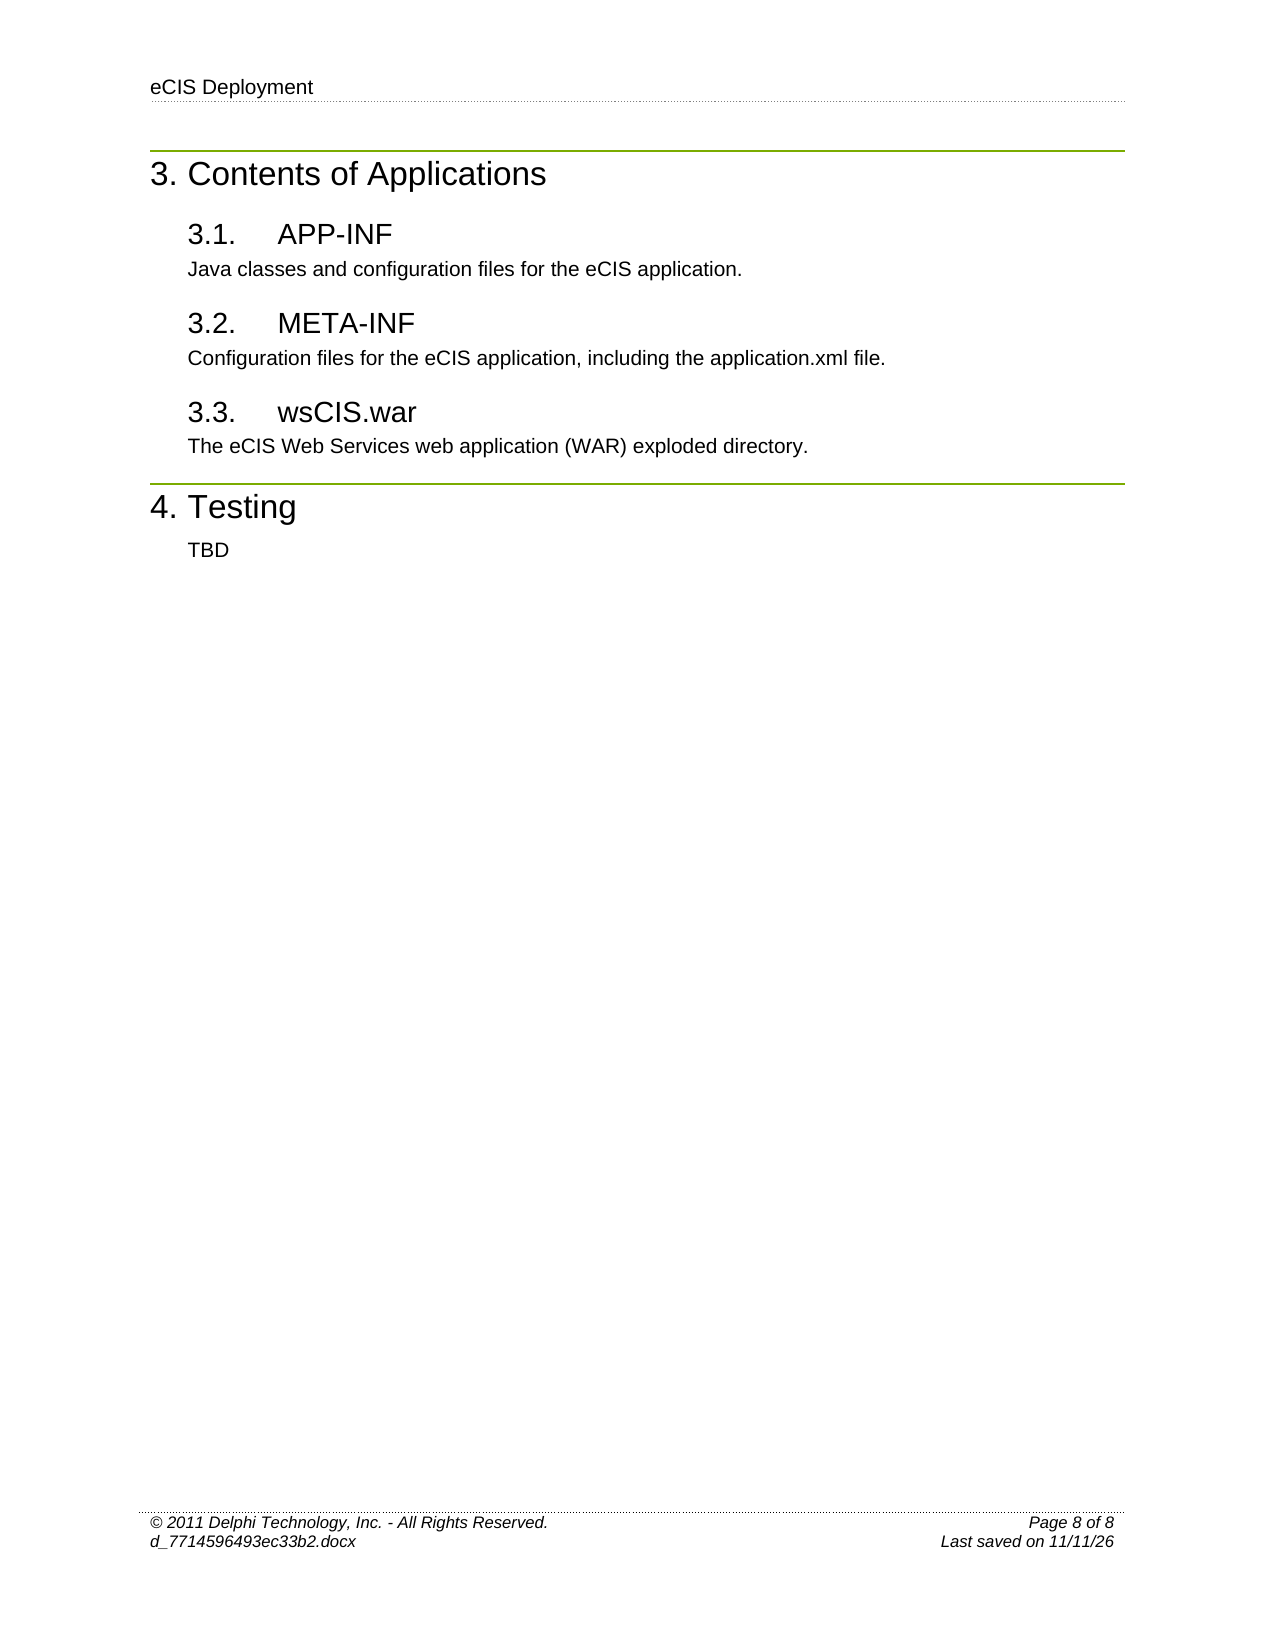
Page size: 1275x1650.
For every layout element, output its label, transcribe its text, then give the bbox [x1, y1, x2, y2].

text Configuration files for the eCIS application, including the application.xml file. [187, 346, 1125, 369]
text wsCIS.war [187, 394, 1125, 428]
text META-INF [187, 306, 1125, 339]
text APP-INF [187, 217, 1125, 251]
text Java classes and configuration files for the eCIS application. [187, 257, 1125, 281]
text Contents of Applications [150, 152, 1125, 192]
text TBD [187, 538, 1125, 562]
text Testing [150, 485, 1125, 525]
text The eCIS Web Services web application (WAR) exploded directory. [187, 434, 1125, 458]
